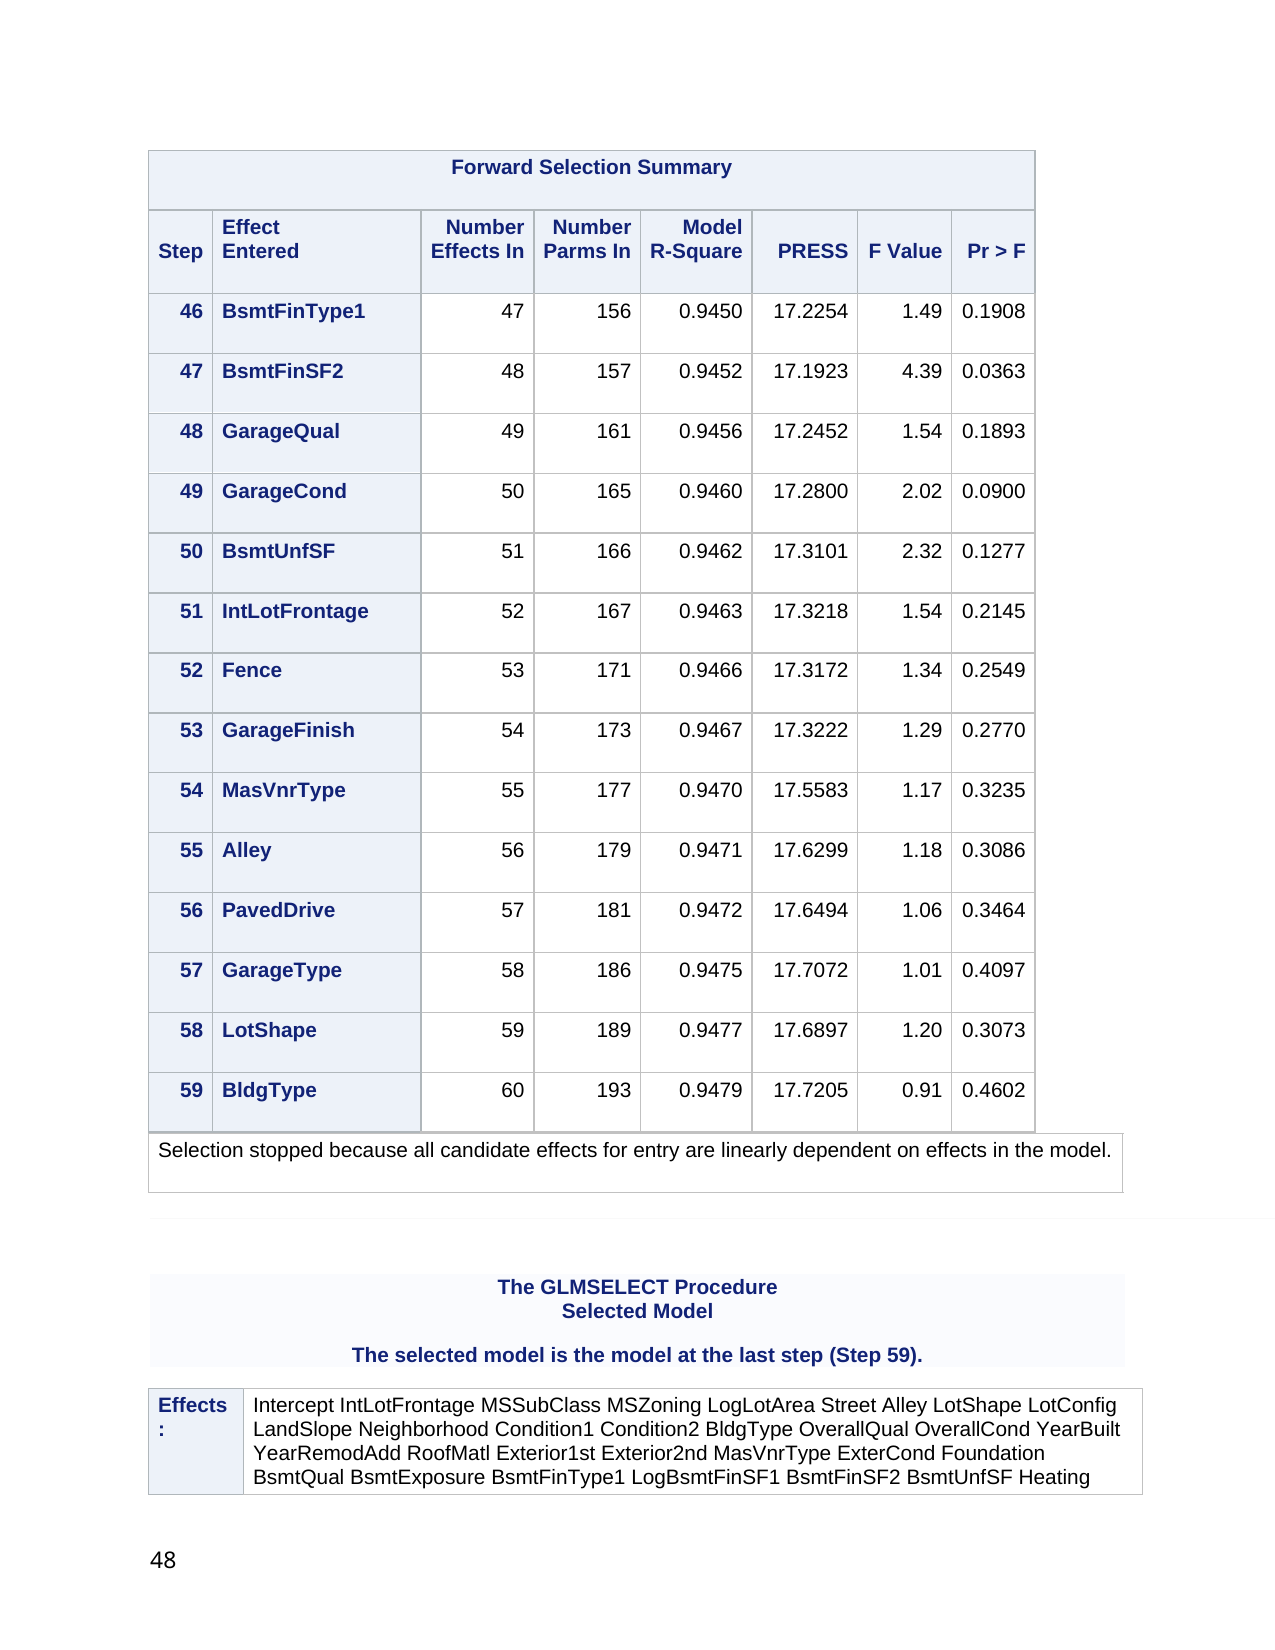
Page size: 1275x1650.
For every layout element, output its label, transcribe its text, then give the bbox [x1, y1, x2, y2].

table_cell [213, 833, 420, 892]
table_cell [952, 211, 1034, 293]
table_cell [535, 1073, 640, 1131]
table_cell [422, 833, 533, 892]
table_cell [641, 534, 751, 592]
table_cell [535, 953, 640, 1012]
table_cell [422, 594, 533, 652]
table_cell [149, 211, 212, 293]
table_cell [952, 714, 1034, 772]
text Selected Model [150, 1298, 1125, 1322]
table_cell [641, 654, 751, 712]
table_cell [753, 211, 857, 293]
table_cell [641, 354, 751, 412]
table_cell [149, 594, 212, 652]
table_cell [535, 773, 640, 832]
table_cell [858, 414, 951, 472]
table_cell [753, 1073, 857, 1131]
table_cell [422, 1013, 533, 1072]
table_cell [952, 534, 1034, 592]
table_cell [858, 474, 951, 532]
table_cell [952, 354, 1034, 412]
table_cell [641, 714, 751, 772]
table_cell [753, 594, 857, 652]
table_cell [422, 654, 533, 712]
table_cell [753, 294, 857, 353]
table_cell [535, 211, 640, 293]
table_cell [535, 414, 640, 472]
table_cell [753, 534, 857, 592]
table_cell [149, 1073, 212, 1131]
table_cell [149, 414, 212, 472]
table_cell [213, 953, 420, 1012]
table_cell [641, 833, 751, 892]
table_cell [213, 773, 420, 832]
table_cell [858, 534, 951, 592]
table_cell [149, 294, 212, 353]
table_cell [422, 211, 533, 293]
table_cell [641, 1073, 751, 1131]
text The selected model is the model at the last step (Step 59). [150, 1343, 1125, 1367]
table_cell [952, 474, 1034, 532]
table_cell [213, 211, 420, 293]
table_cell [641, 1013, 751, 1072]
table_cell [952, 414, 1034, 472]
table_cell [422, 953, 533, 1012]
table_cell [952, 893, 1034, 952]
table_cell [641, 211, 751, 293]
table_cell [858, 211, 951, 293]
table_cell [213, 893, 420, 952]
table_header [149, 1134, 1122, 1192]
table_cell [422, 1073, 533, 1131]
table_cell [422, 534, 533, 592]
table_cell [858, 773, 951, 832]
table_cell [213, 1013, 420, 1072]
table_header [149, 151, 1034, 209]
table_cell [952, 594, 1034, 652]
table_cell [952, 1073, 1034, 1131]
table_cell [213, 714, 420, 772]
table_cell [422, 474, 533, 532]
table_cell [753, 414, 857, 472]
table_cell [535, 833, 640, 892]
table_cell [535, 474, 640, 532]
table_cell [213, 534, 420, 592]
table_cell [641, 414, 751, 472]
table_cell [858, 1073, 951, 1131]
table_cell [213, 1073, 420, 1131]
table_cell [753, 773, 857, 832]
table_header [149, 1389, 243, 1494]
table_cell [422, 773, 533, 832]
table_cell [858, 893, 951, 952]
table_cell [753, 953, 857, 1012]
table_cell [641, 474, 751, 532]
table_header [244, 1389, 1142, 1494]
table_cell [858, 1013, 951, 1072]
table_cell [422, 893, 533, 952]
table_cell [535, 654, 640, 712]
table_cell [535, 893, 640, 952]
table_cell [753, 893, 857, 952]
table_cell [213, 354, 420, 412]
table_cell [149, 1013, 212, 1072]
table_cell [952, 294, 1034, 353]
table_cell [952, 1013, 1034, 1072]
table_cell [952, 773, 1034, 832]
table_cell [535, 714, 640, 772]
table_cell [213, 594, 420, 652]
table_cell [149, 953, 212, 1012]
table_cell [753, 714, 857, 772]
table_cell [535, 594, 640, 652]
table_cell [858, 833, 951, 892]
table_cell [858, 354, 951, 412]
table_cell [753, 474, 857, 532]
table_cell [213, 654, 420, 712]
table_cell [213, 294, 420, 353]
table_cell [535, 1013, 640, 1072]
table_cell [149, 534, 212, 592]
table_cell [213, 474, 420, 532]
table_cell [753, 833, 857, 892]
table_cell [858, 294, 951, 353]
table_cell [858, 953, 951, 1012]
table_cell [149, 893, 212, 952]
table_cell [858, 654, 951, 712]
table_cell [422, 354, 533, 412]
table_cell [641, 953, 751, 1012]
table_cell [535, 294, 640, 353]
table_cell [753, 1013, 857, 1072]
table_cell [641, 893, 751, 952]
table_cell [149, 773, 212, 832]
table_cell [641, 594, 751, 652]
text The GLMSELECT Procedure [150, 1274, 1125, 1298]
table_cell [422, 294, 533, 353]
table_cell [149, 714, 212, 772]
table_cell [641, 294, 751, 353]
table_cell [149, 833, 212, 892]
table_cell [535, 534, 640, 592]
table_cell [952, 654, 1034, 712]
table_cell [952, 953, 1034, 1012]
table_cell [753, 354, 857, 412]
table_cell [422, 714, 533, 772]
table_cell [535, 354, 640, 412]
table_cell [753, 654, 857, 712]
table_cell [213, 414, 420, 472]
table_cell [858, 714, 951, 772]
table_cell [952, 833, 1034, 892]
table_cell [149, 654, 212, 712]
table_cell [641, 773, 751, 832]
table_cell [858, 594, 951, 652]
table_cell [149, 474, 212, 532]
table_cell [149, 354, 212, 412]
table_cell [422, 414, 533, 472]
